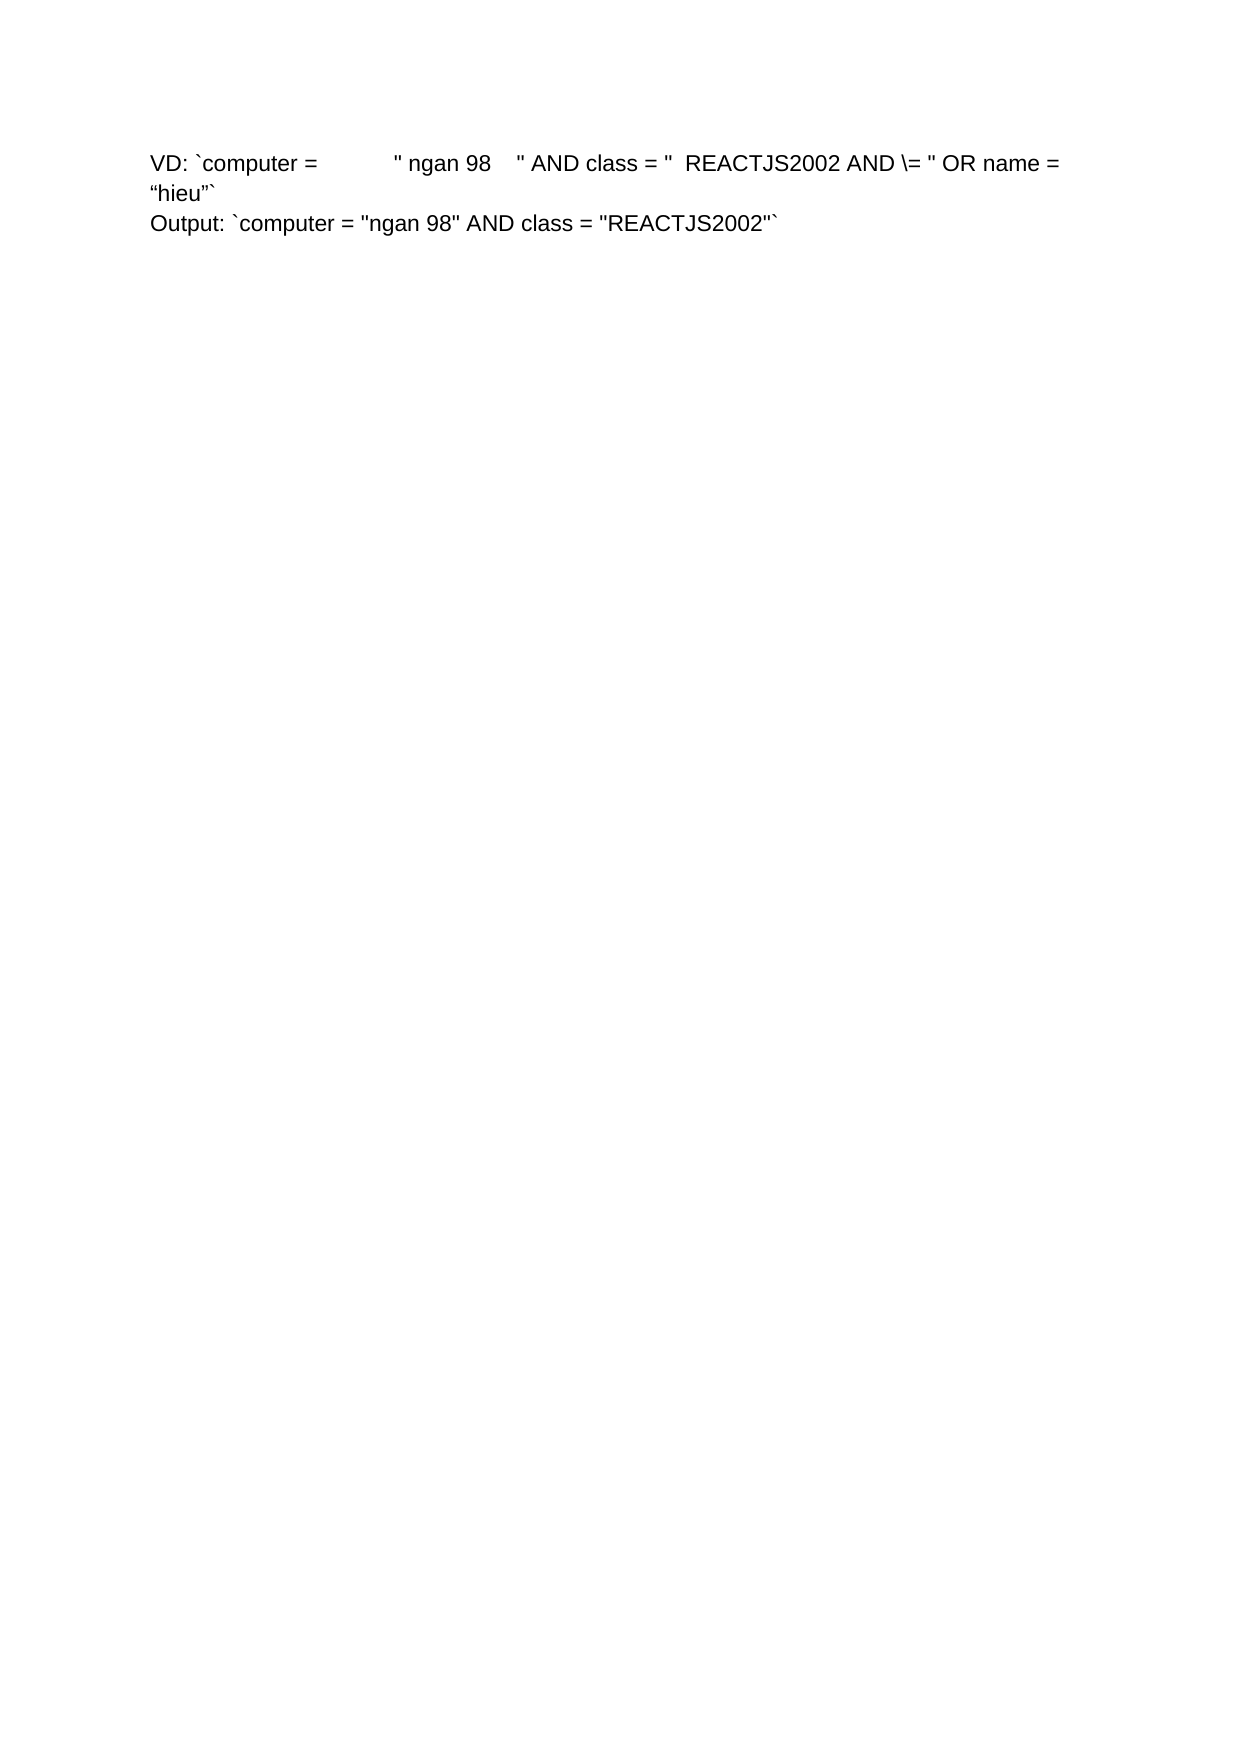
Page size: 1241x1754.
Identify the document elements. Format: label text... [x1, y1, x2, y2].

text Output: `computer = "ngan 98" AND class = "REACTJS2002"` [150, 210, 1090, 237]
text VD: `computer = " ngan 98 " AND class = " REACTJS2002 AND \= " OR name = “hieu”` [150, 150, 1090, 207]
